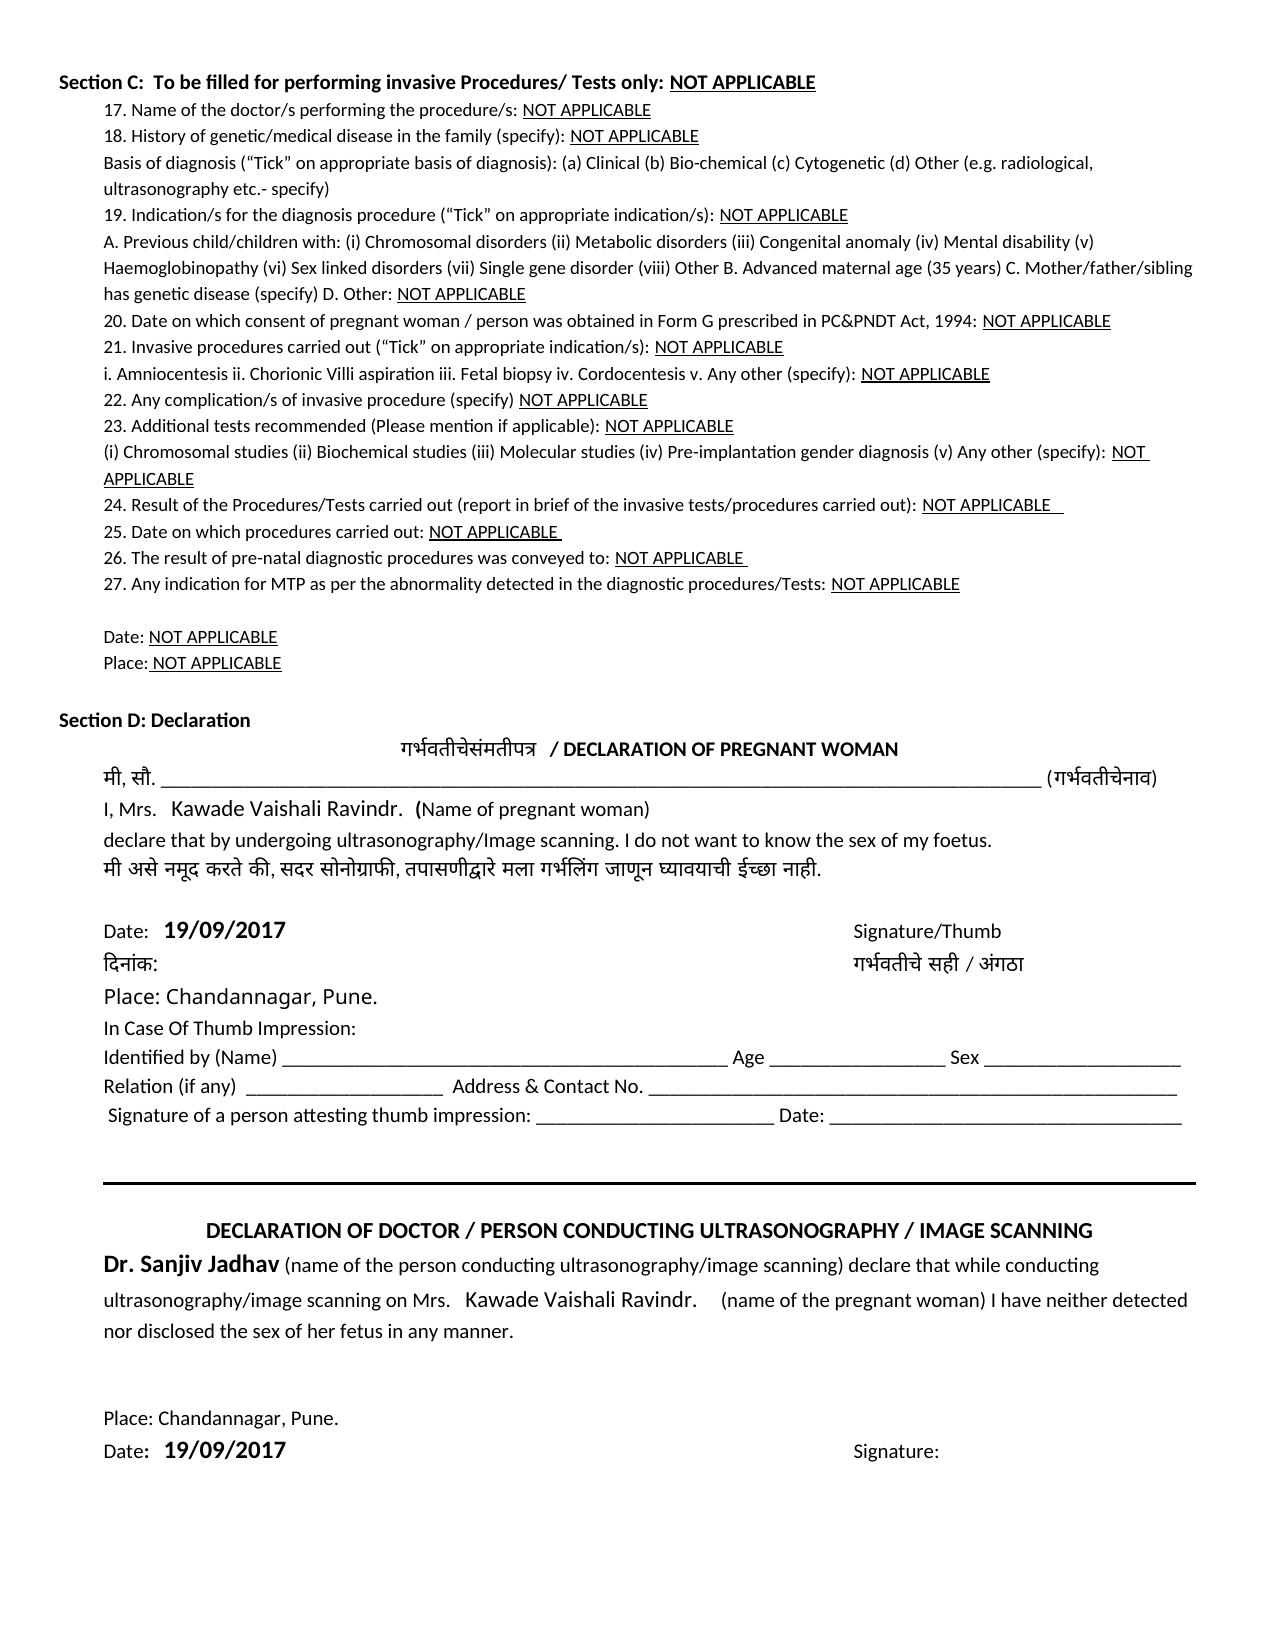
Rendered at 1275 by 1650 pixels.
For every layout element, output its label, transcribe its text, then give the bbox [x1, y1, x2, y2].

text 23. Additional tests recommended (Please mention if applicable): NOT APPLICABLE [103, 414, 1196, 437]
text A. Previous child/children with: (i) Chromosomal disorders (ii) Metabolic disorders (iii) Congenital anomaly (iv) Mental disability (v) Haemoglobinopathy (vi) Sex linked disorders (vii) Single gene disorder (viii) Other B. Advanced maternal age (35 years) C. Mother/father/sibling has genetic disease (specify) D. Other: NOT APPLICABLE [103, 230, 1196, 306]
text Relation (if any) ___________________ Address & Contact No. ___________________________________________________ [103, 1073, 1196, 1098]
text In Case Of Thumb Impression: [103, 1015, 1196, 1040]
text 18. History of genetic/medical disease in the family (specify): NOT APPLICABLE [103, 124, 1196, 147]
text 22. Any complication/s of invasive procedure (specify) NOT APPLICABLE [103, 388, 1196, 411]
text Date: NOT APPLICABLE [103, 625, 1196, 648]
text Section D: Declaration [59, 707, 1196, 732]
text Signature of a person attesting thumb impression: _______________________ Date: __________________________________ [103, 1102, 1196, 1182]
text Section C: To be filled for performing invasive Procedures/ Tests only: NOT APPLICABLE [0, 69, 1275, 94]
text मी, सौ. _____________________________________________________________________________________ (गर्भवतीचेनाव) [103, 765, 1196, 791]
text Basis of diagnosis (“Tick” on appropriate basis of diagnosis): (a) Clinical (b) Bio-chemical (c) Cytogenetic (d) Other (e.g. radiological, ultrasonography etc.- specify) [103, 151, 1196, 200]
text 24. Result of the Procedures/Tests carried out (report in brief of the invasive tests/procedures carried out): NOT APPLICABLE [103, 493, 1196, 516]
text declare that by undergoing ultrasonography/Image scanning. I do not want to know the sex of my foetus. [103, 827, 1196, 852]
text I, Mrs. (Name of pregnant woman) [103, 794, 1196, 823]
text Place: NOT APPLICABLE [103, 652, 1196, 674]
text 21. Invasive procedures carried out (“Tick” on appropriate indication/s): NOT APPLICABLE [103, 335, 1196, 358]
text गर्भवतीचेसंमतीपत्र / DECLARATION OF PREGNANT WOMAN [103, 736, 1196, 762]
text 25. Date on which procedures carried out: NOT APPLICABLE [103, 520, 1196, 543]
text DECLARATION OF DOCTOR / PERSON CONDUCTING ULTRASONOGRAPHY / IMAGE SCANNING [103, 1216, 1196, 1244]
text 26. The result of pre-natal diagnostic procedures was conveyed to: NOT APPLICABLE [103, 546, 1196, 569]
text मी असे नमूद करते की, सदर सोनोग्राफी, तपासणीद्वारे मला गर्भलिंग जाणून घ्यावयाची ईच्छा नाही. [103, 856, 1196, 882]
text Place: Chandannagar, Pune. [103, 1405, 1196, 1430]
text Dr. Sanjiv Jadhav (name of the person conducting ultrasonography/image scanning) declare that while conducting ultrasonography/image scanning on Mrs. (name of the pregnant woman) I have neither detected nor disclosed the sex of her fetus in any manner. [103, 1248, 1196, 1343]
text 19. Indication/s for the diagnosis procedure (“Tick” on appropriate indication/s): NOT APPLICABLE [103, 203, 1196, 226]
text Date: Signature/Thumb [103, 914, 1196, 945]
text Identified by (Name) ___________________________________________ Age _________________ Sex ___________________ [103, 1044, 1196, 1069]
text दिनांक: गर्भवतीचे सही / अंगठा [103, 949, 1196, 978]
text (i) Chromosomal studies (ii) Biochemical studies (iii) Molecular studies (iv) Pre-implantation gender diagnosis (v) Any other (specify): NOT APPLICABLE [103, 441, 1196, 490]
text 17. Name of the doctor/s performing the procedure/s: NOT APPLICABLE [103, 98, 1196, 121]
text Place: Chandannagar, Pune. [103, 982, 1196, 1011]
text Date: Signature: [103, 1434, 1196, 1464]
text 20. Date on which consent of pregnant woman / person was obtained in Form G prescribed in PC&PNDT Act, 1994: NOT APPLICABLE [103, 309, 1196, 332]
text 27. Any indication for MTP as per the abnormality detected in the diagnostic procedures/Tests: NOT APPLICABLE [103, 572, 1196, 595]
text i. Amniocentesis ii. Chorionic Villi aspiration iii. Fetal biopsy iv. Cordocentesis v. Any other (specify): NOT APPLICABLE [103, 362, 1196, 384]
